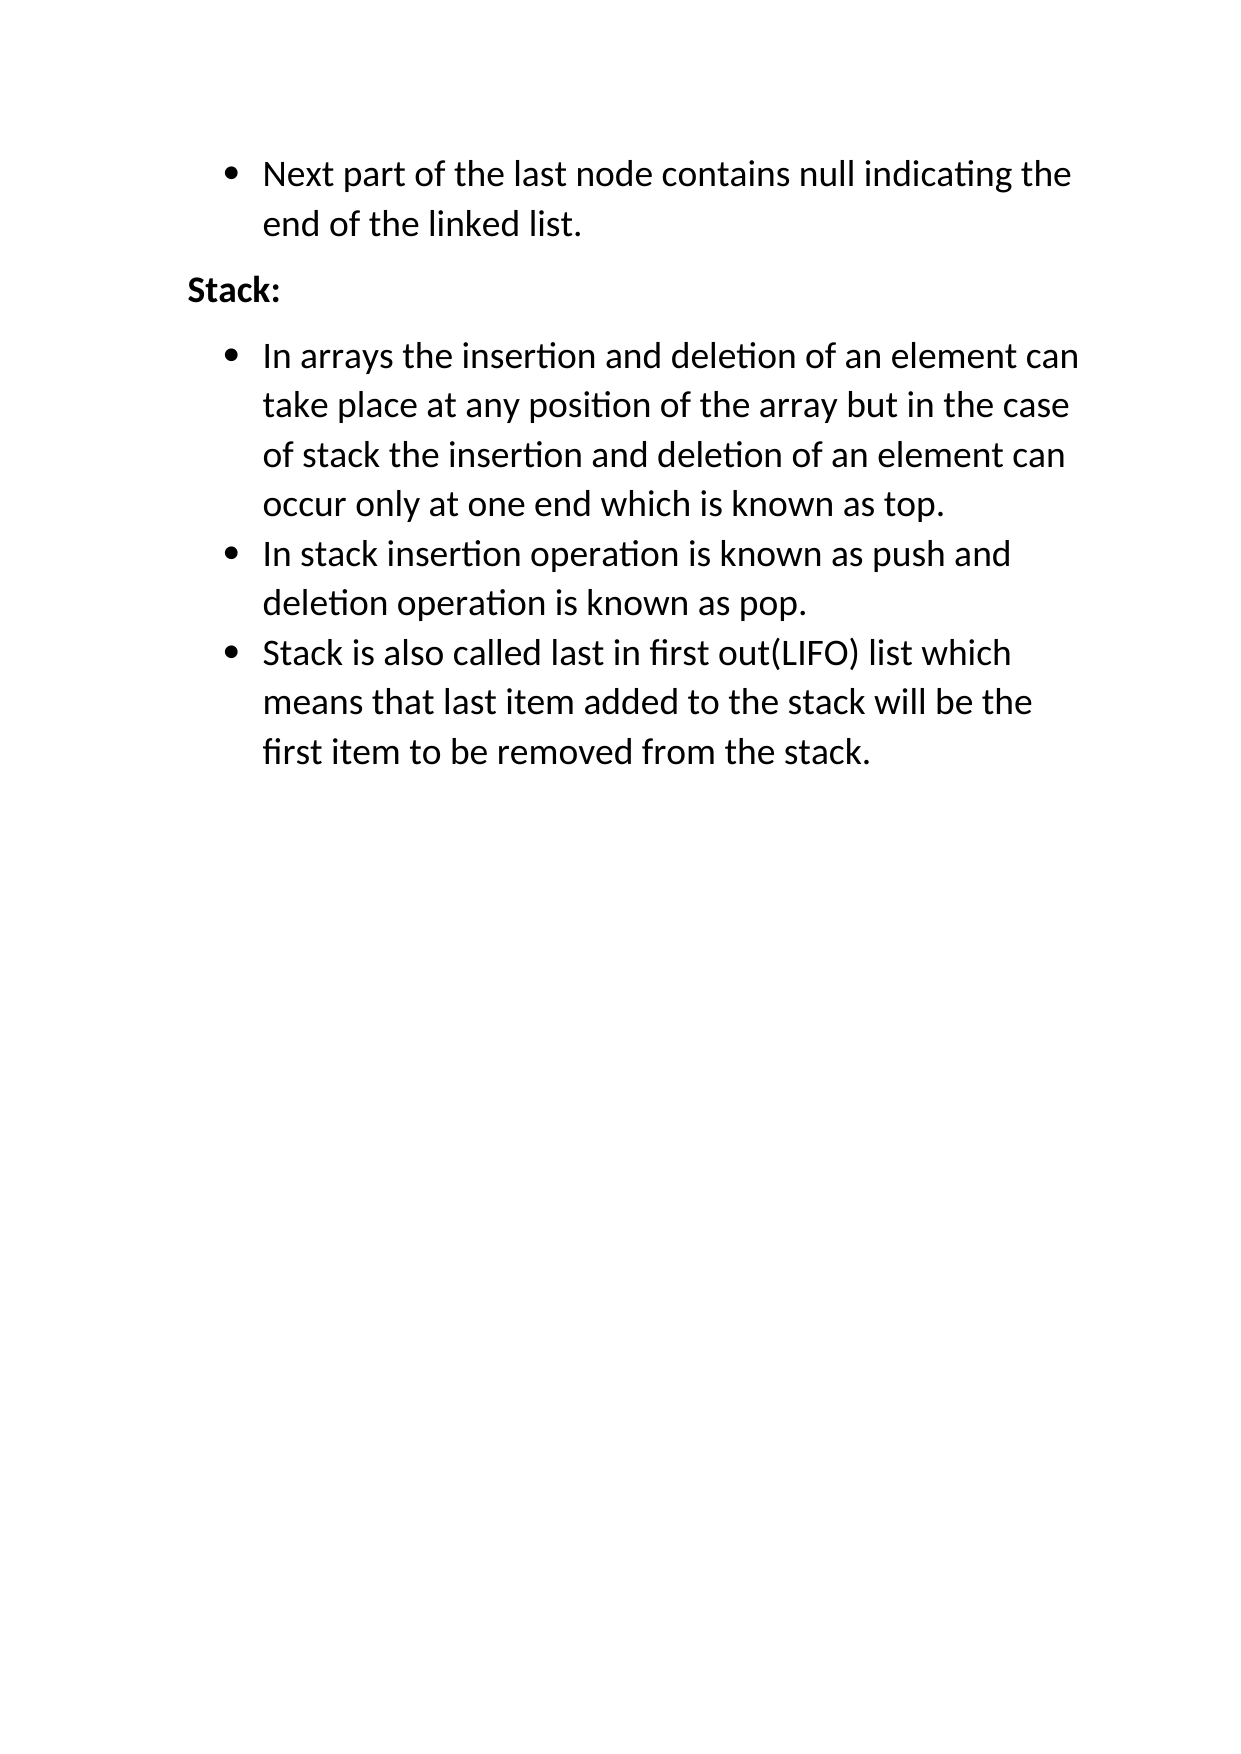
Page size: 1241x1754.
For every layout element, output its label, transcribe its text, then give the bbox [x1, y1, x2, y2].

list In stack insertion operation is known as push and deletion operation is known as pop. [225, 530, 1090, 625]
list Stack is also called last in first out(LIFO) list which means that last item added to the stack will be the first item to be removed from the stack. [225, 629, 1090, 773]
text Stack: [187, 266, 1090, 311]
list In arrays the insertion and deletion of an element can take place at any position of the array but in the case of stack the insertion and deletion of an element can occur only at one end which is known as top. [225, 332, 1090, 526]
list Next part of the last node contains null indicating the end of the linked list. [225, 150, 1090, 245]
